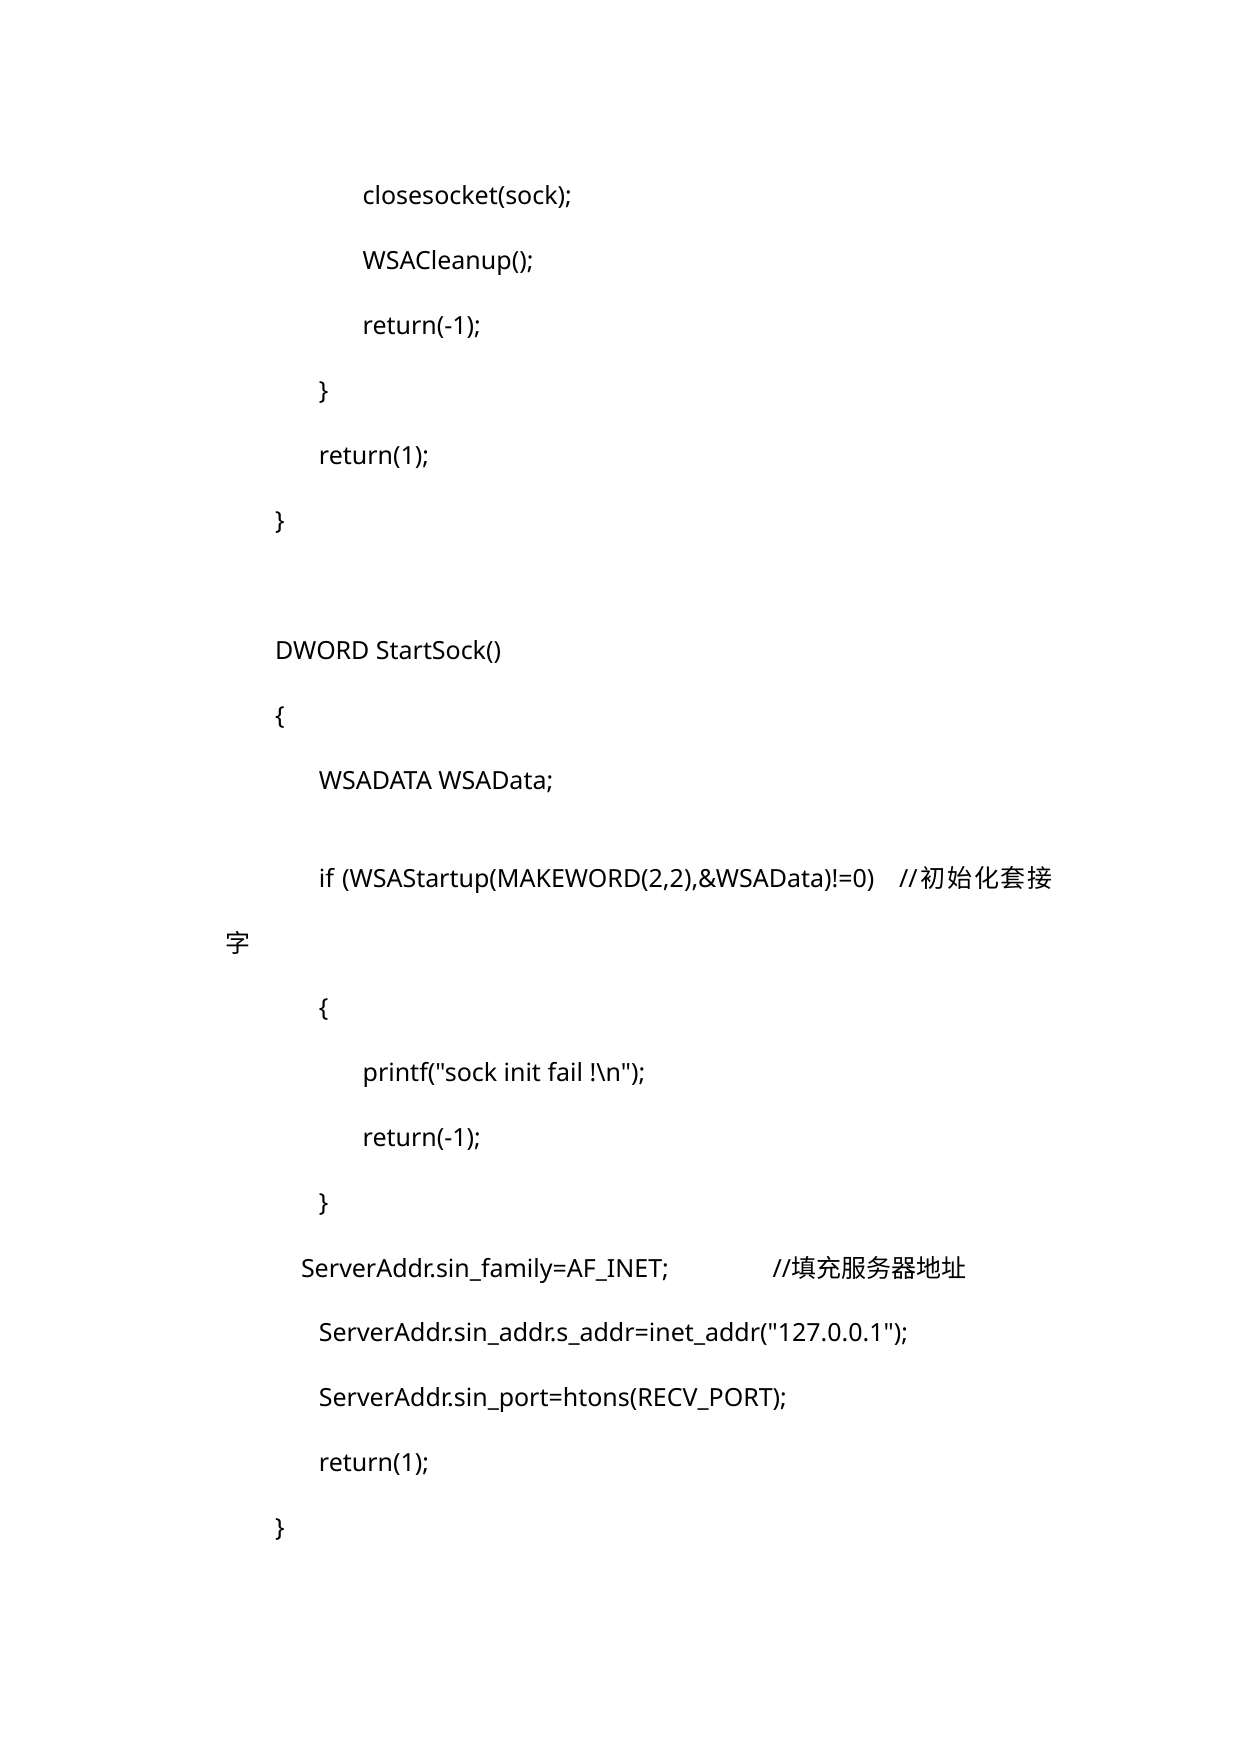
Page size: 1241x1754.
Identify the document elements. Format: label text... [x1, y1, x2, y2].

list return(1); [225, 1429, 1053, 1494]
list return(-1); [225, 1104, 1053, 1169]
list DWORD StartSock() [225, 617, 1053, 682]
list return(-1); [225, 292, 1053, 357]
list } [225, 357, 1053, 422]
list ServerAddr.sin_addr.s_addr=inet_addr("127.0.0.1"); [225, 1299, 1053, 1364]
list { [225, 974, 1053, 1039]
list } [225, 1169, 1053, 1234]
list { [225, 682, 1053, 747]
list ServerAddr.sin_port=htons(RECV_PORT); [225, 1364, 1053, 1429]
list return(1); [225, 422, 1053, 487]
list WSACleanup(); [225, 227, 1053, 292]
list if (WSAStartup(MAKEWORD(2,2),&WSAData)!=0) //初始化套接字 [225, 844, 1053, 974]
list printf("sock init fail !\n"); [225, 1039, 1053, 1104]
list } [225, 487, 1053, 552]
list } [225, 1494, 1053, 1559]
list closesocket(sock); [225, 162, 1053, 227]
list ServerAddr.sin_family=AF_INET; //填充服务器地址 [225, 1234, 1053, 1299]
list WSADATA WSAData; [225, 747, 1053, 812]
